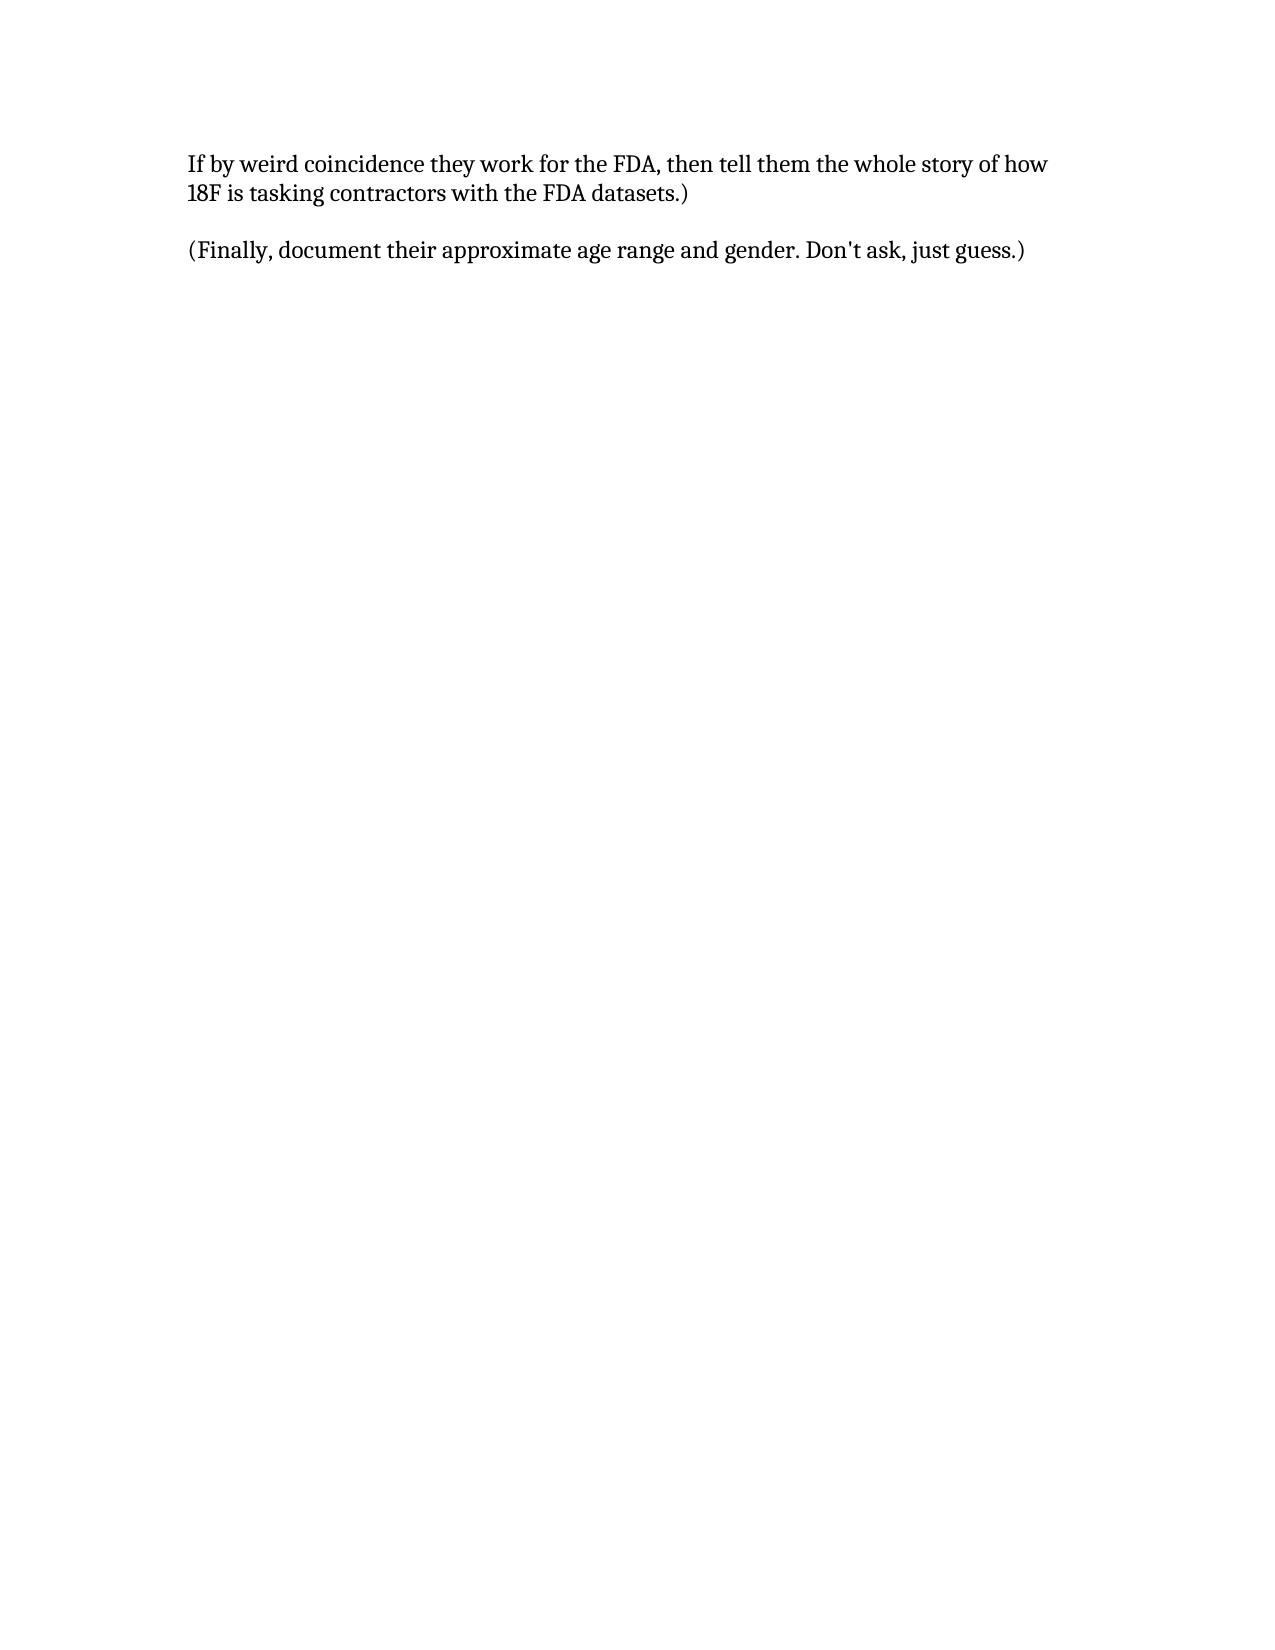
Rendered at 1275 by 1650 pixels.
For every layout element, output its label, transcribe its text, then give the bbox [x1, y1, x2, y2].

text If by weird coincidence they work for the FDA, then tell them the whole story of how 18F is tasking contractors with the FDA datasets.) [187, 150, 1087, 207]
text (Finally, document their approximate age range and gender. Don't ask, just guess.) [187, 236, 1087, 265]
